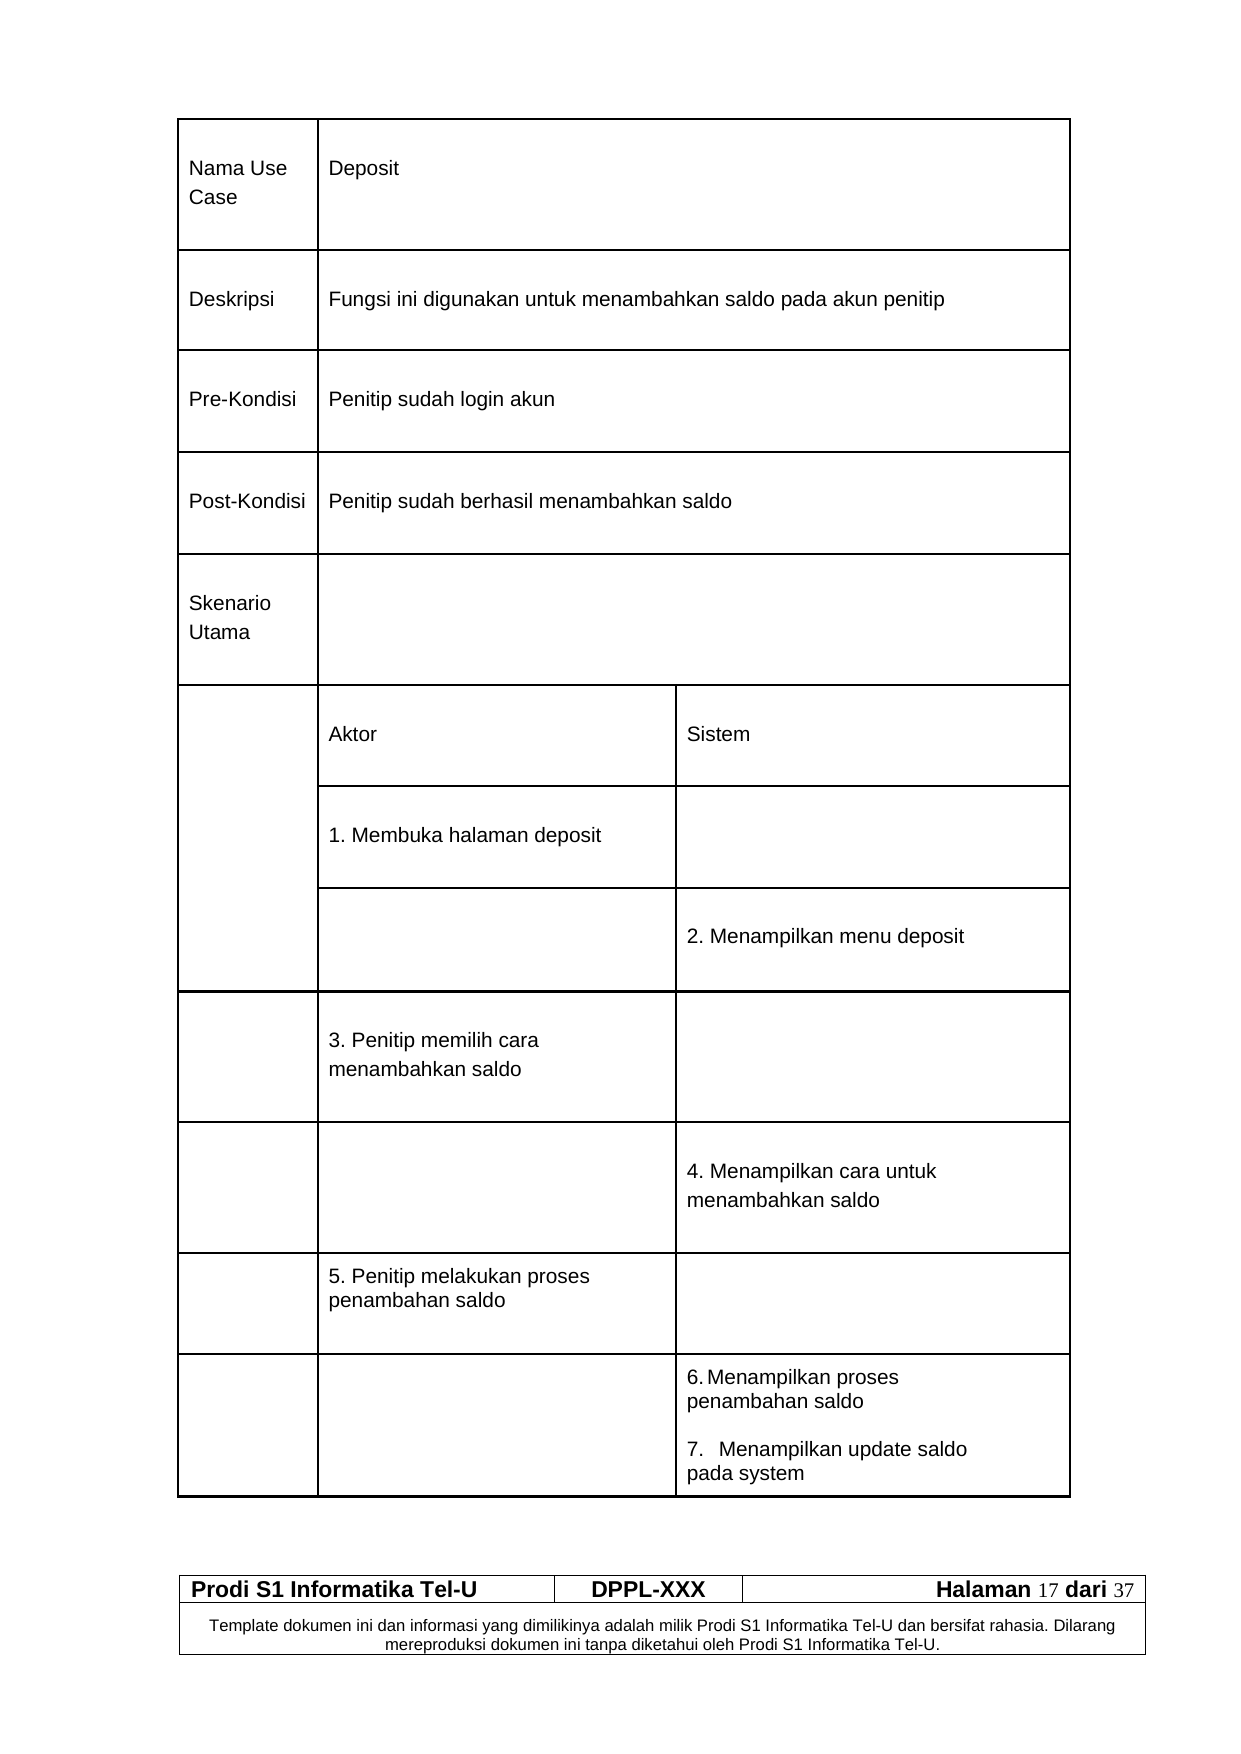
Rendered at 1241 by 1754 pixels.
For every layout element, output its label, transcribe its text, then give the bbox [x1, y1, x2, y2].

table_cell [319, 1123, 675, 1252]
table_cell 1. Membuka halaman deposit [319, 787, 675, 887]
table_cell Sistem [677, 686, 1069, 785]
table_cell [179, 686, 317, 990]
table_header Nama Use Case [179, 120, 317, 249]
table_cell Penitip sudah login akun [319, 351, 1069, 451]
table_cell Skenario Utama [179, 555, 317, 684]
table_cell Pre-Kondisi [179, 351, 317, 451]
table_cell 5. Penitip melakukan proses penambahan saldo [319, 1254, 675, 1353]
table_cell 2. Menampilkan menu deposit [677, 889, 1069, 990]
table_cell Aktor [319, 686, 675, 785]
table_cell [319, 555, 1069, 684]
table_cell 3. Penitip memilih cara menambahkan saldo [319, 993, 675, 1121]
table_cell [179, 993, 317, 1121]
table_cell [319, 889, 675, 990]
table_cell 6. Menampilkan proses penambahan saldo 7. Menampilkan update saldo pada system [677, 1355, 1069, 1495]
table_header Deposit [319, 120, 1069, 249]
table_cell [319, 1355, 675, 1495]
table_cell [677, 993, 1069, 1121]
table_cell Deskripsi [179, 251, 317, 349]
table_cell [179, 1123, 317, 1252]
table_cell 4. Menampilkan cara untuk menambahkan saldo [677, 1123, 1069, 1252]
table_cell [179, 1254, 317, 1353]
table_cell Post-Kondisi [179, 453, 317, 553]
table_cell [677, 787, 1069, 887]
table_cell [677, 1254, 1069, 1353]
table_cell [179, 1355, 317, 1495]
table_cell Fungsi ini digunakan untuk menambahkan saldo pada akun penitip [319, 251, 1069, 349]
table_cell Penitip sudah berhasil menambahkan saldo [319, 453, 1069, 553]
